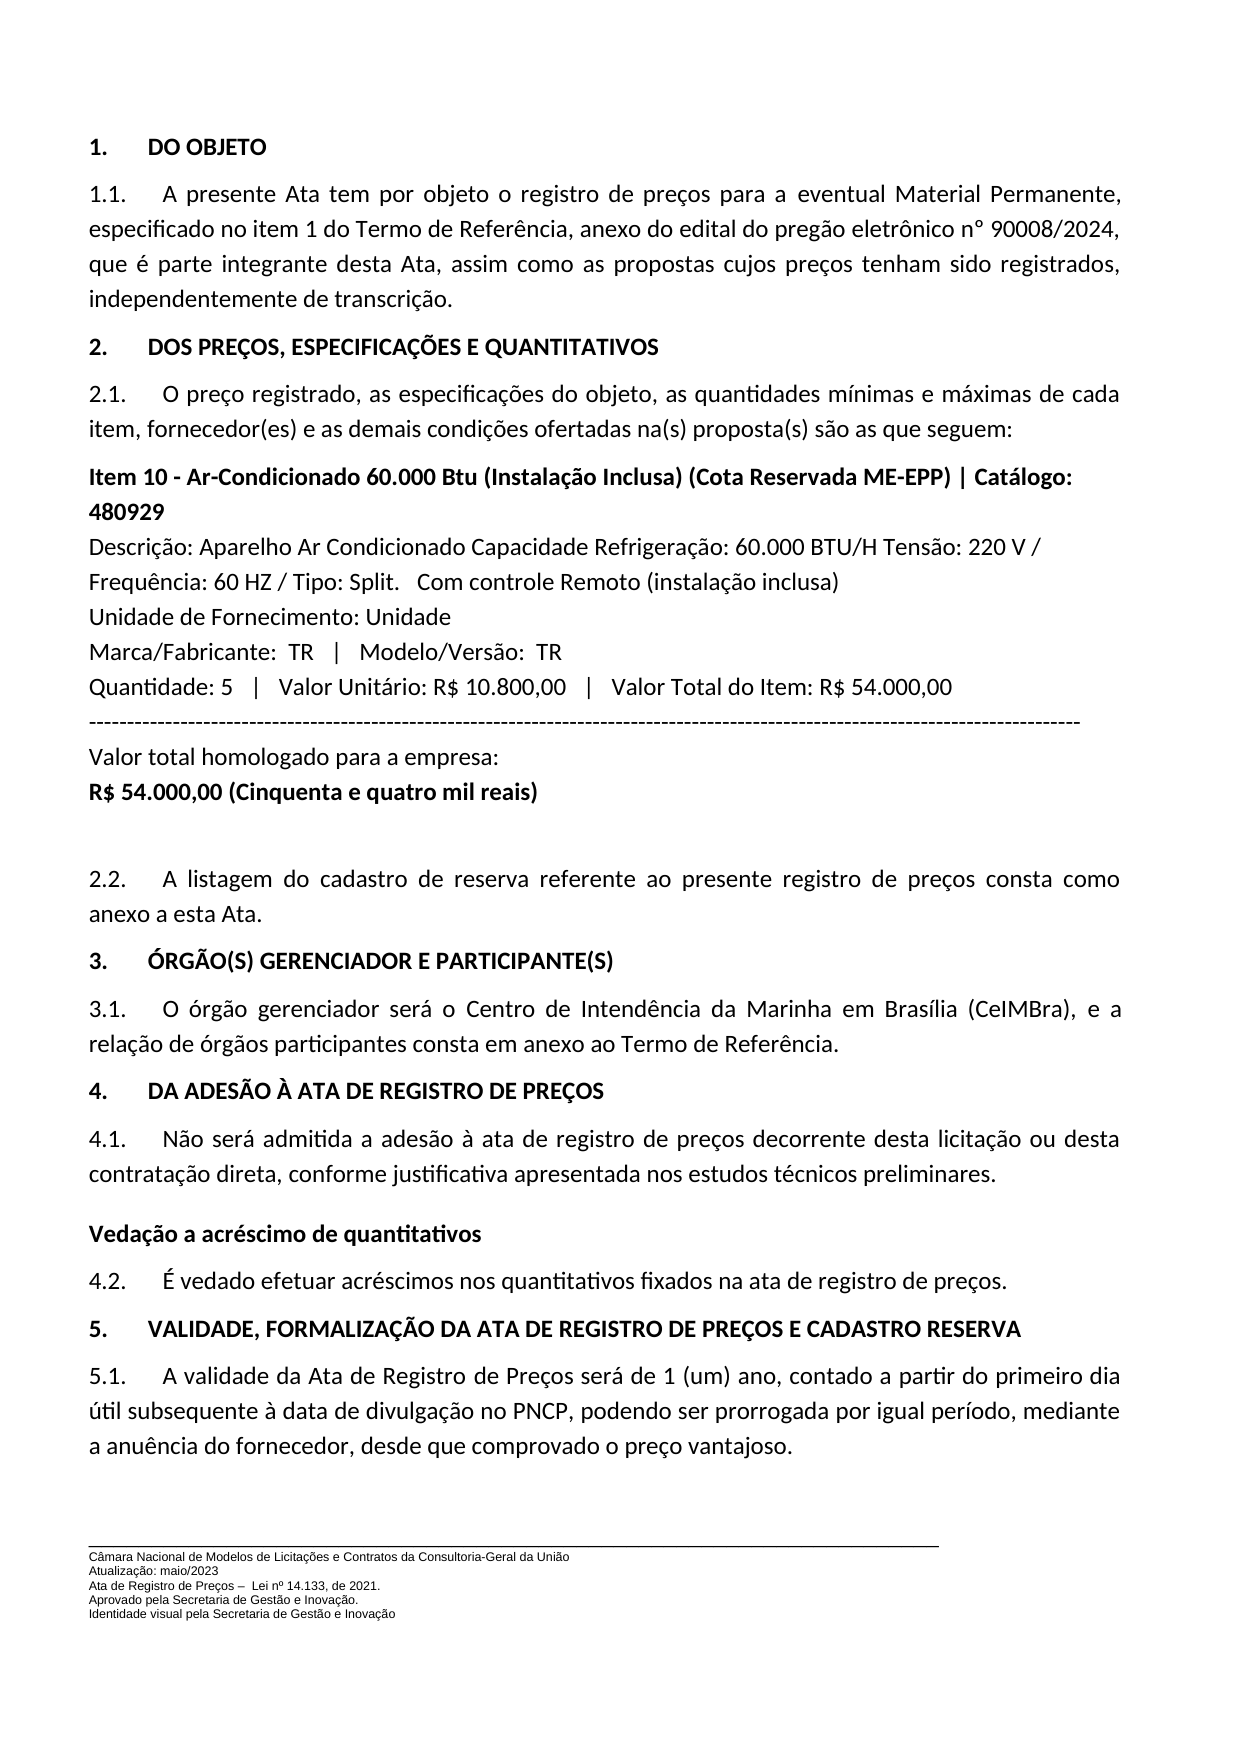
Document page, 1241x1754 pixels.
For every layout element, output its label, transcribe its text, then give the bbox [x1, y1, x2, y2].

list DA ADESÃO À ATA DE REGISTRO DE PREÇOS [88, 1075, 1122, 1106]
list O preço registrado, as especificações do objeto, as quantidades mínimas e máximas de cada item, fornecedor(es) e as demais condições ofertadas na(s) proposta(s) são as que seguem: [88, 378, 1122, 444]
list Não será admitida a adesão à ata de registro de preços decorrente desta licitação ou desta contratação direta, conforme justificativa apresentada nos estudos técnicos preliminares. [88, 1123, 1122, 1188]
list O órgão gerenciador será o Centro de Intendência da Marinha em Brasília (CeIMBra), e a relação de órgãos participantes consta em anexo ao Termo de Referência. [88, 993, 1122, 1058]
text Vedação a acréscimo de quantitativos [88, 1218, 1122, 1248]
list DOS PREÇOS, ESPECIFICAÇÕES E QUANTITATIVOS [88, 331, 1122, 361]
list A listagem do cadastro de reserva referente ao presente registro de preços consta como anexo a esta Ata. [88, 863, 1122, 928]
text Item 10 - Ar-Condicionado 60.000 Btu (Instalação Inclusa) (Cota Reservada ME-EPP) | Catálogo: 480929 Descrição: Aparelho Ar Condicionado Capacidade Refrigeração: 60.000 BTU/H Tensão: 220 V / Frequência: 60 HZ / Tipo: Split. Com controle Remoto (instalação inclusa) Unidade de Fornecimento: Unidade Marca/Fabricante: TR | Modelo/Versão: TR Quantidade: 5 | Valor Unitário: R$ 10.800,00 | Valor Total do Item: R$ 54.000,00 ---------------------------------------------------------------------------------------------------------------------------------- Valor total homologado para a empresa: R$ 54.000,00 (Cinquenta e quatro mil reais) [88, 461, 1122, 845]
list VALIDADE, FORMALIZAÇÃO DA ATA DE REGISTRO DE PREÇOS E CADASTRO RESERVA [88, 1313, 1122, 1343]
list A presente Ata tem por objeto o registro de preços para a eventual Material Permanente, especificado no item 1 do Termo de Referência, anexo do edital do pregão eletrônico nº 90008/2024, que é parte integrante desta Ata, assim como as propostas cujos preços tenham sido registrados, independentemente de transcrição. [88, 178, 1122, 314]
list ÓRGÃO(S) GERENCIADOR E PARTICIPANTE(S) [88, 945, 1122, 976]
list É vedado efetuar acréscimos nos quantitativos fixados na ata de registro de preços. [88, 1265, 1122, 1296]
list A validade da Ata de Registro de Preços será de 1 (um) ano, contado a partir do primeiro dia útil subsequente à data de divulgação no PNCP, podendo ser prorrogada por igual período, mediante a anuência do fornecedor, desde que comprovado o preço vantajoso. [88, 1360, 1122, 1461]
list DO OBJETO [88, 131, 1122, 161]
